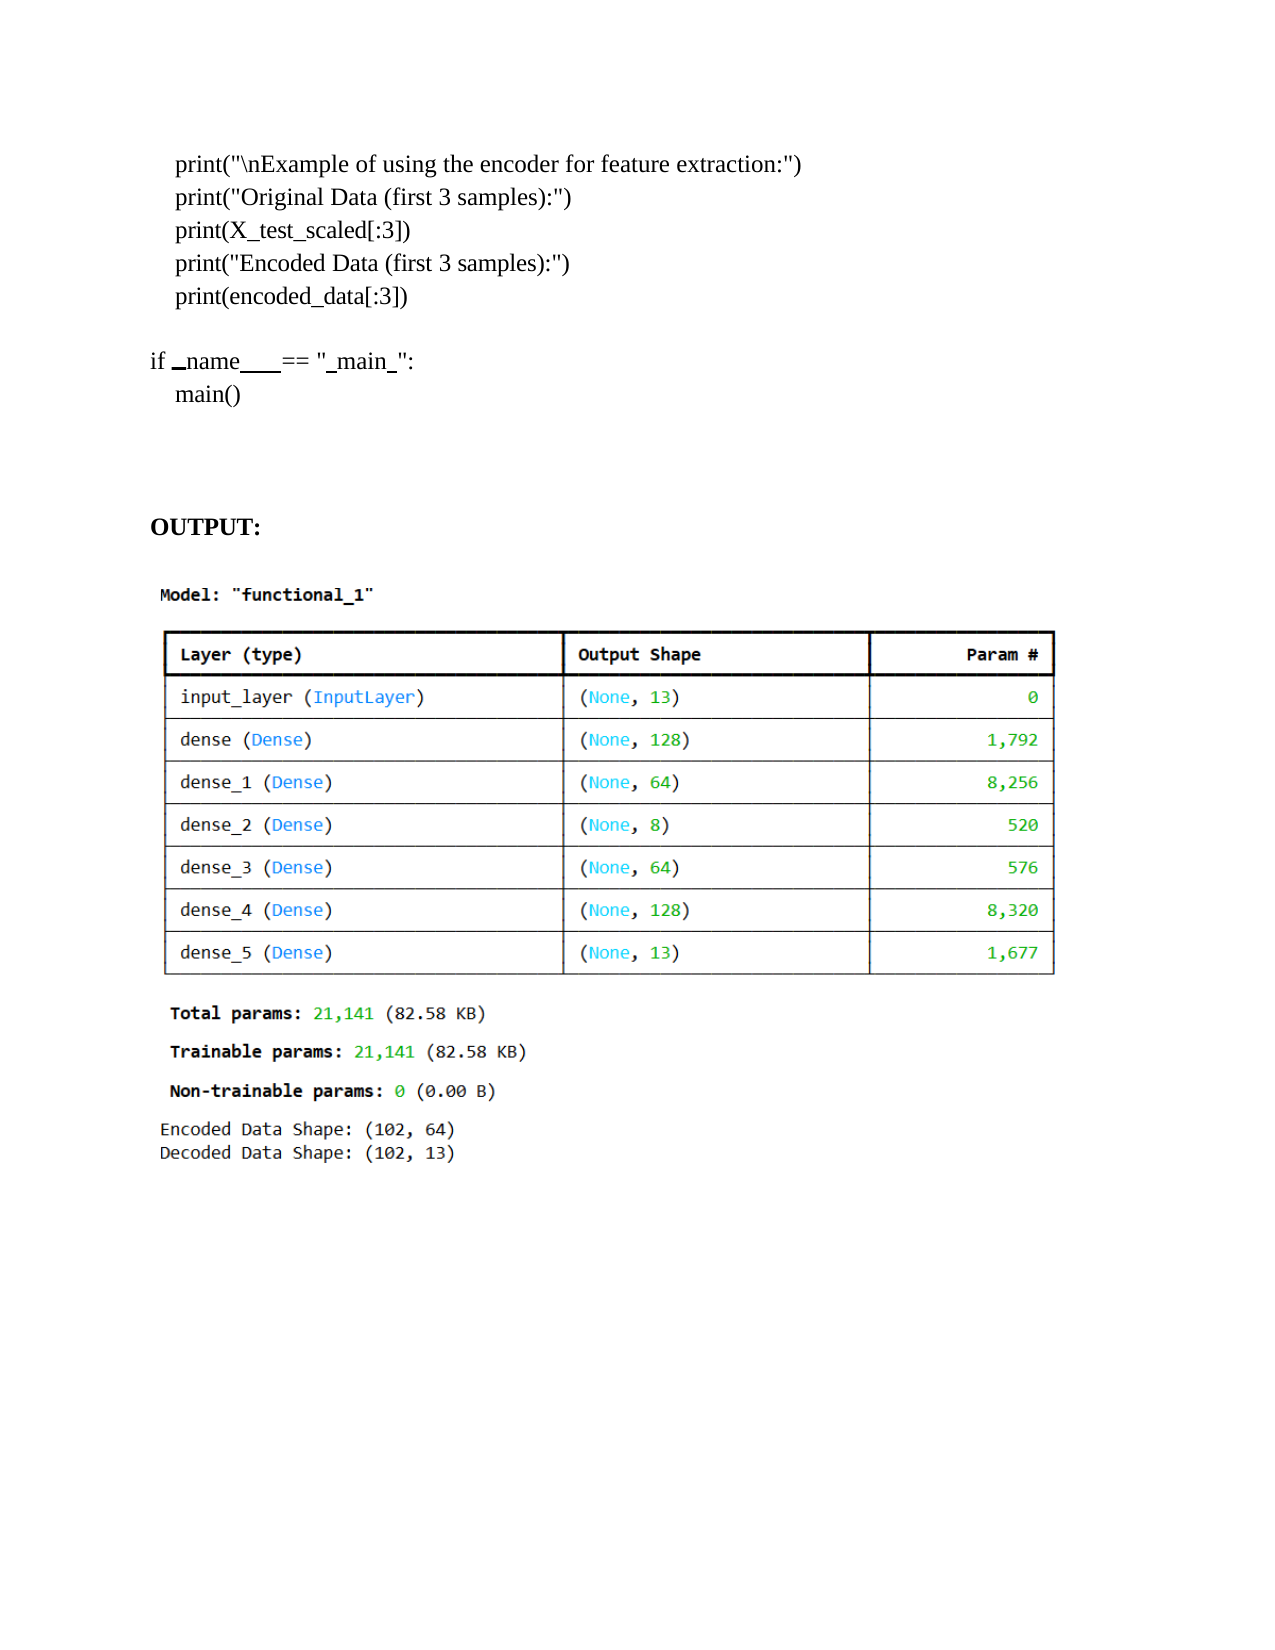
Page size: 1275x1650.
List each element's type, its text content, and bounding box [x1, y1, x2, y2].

text print("\nExample of using the encoder for feature extraction:") print("Original Data (first 3 samples):") print(X_test_scaled[:3]) [175, 149, 805, 244]
subtitle OUTPUT: [150, 512, 1200, 540]
picture [160, 588, 1056, 1163]
text print("Encoded Data (first 3 samples):") print(encoded_data[:3]) [175, 248, 720, 310]
text if name == " main ": main() [150, 346, 421, 408]
